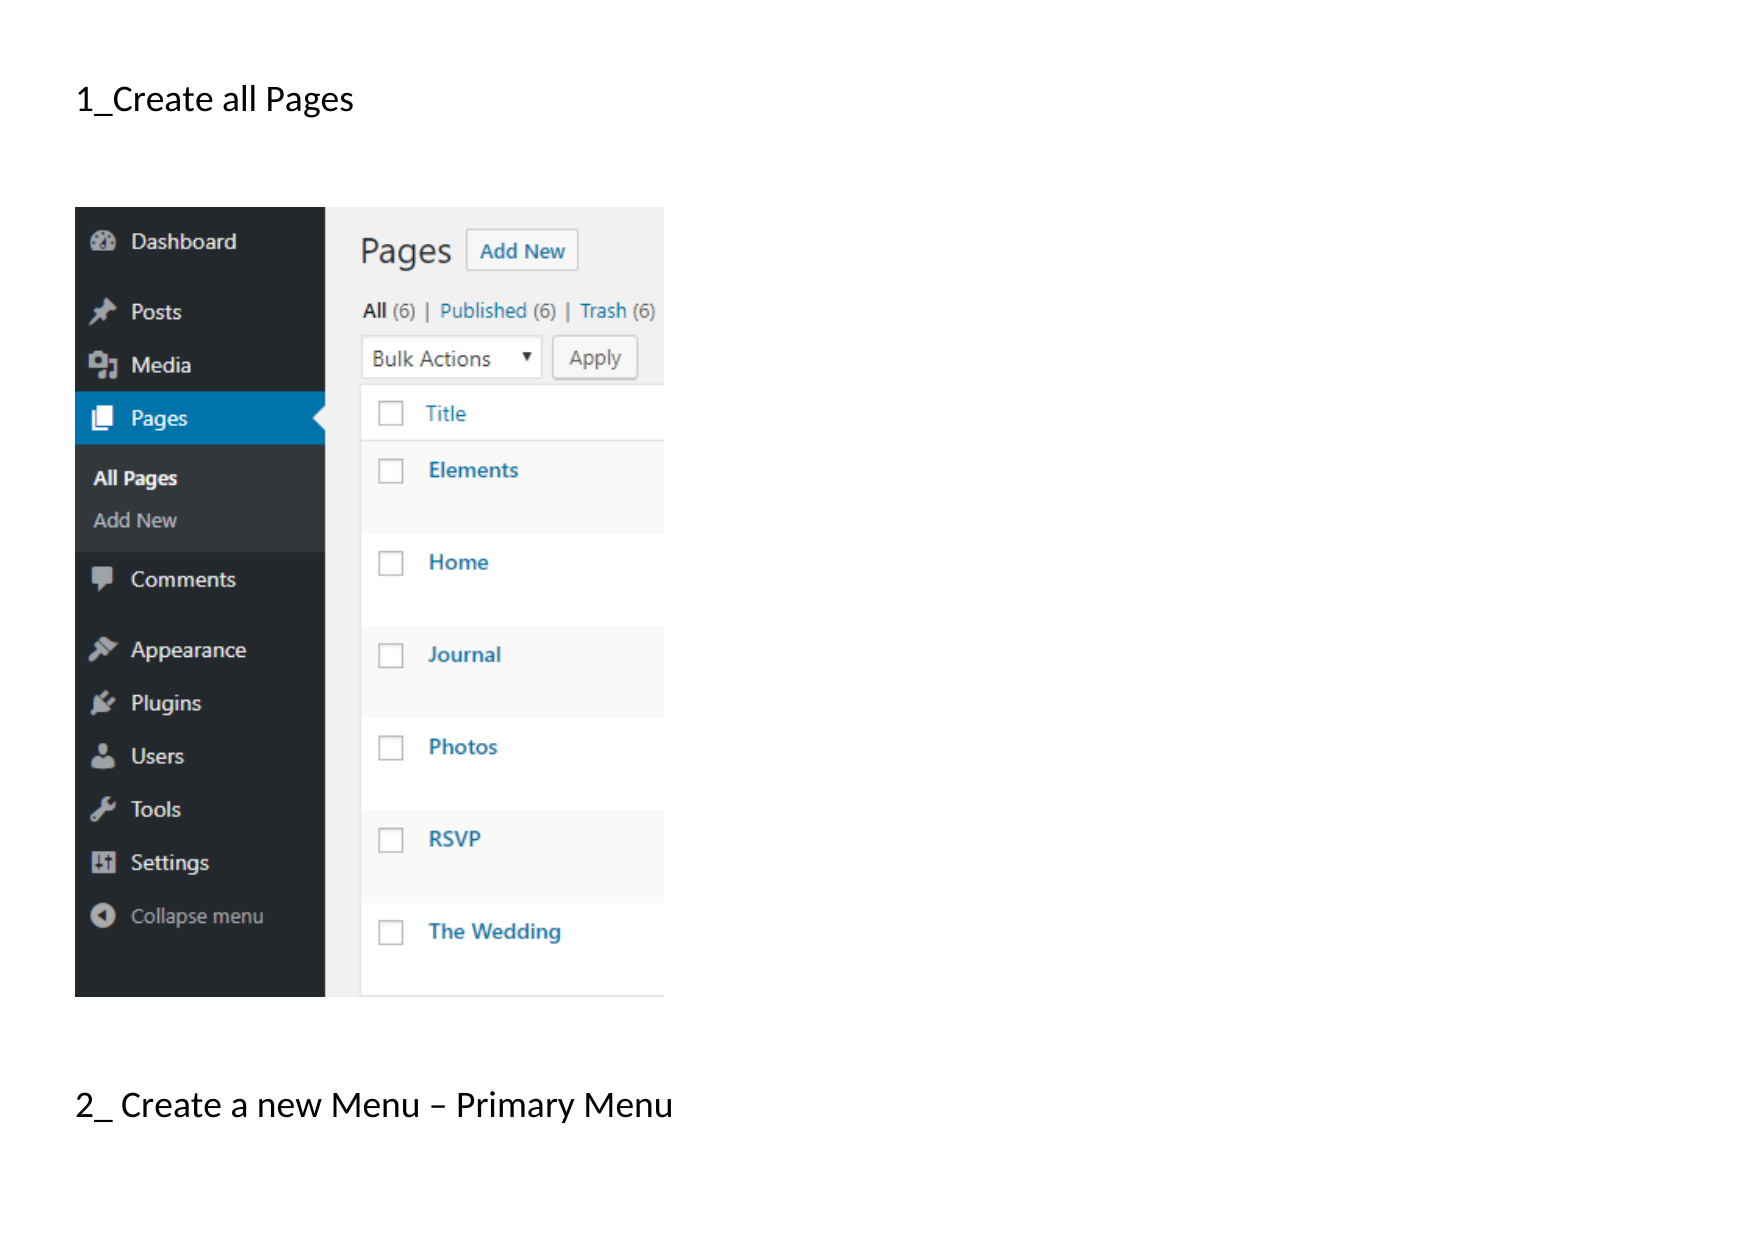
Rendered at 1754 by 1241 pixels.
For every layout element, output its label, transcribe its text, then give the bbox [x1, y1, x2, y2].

text 2_ Create a new Menu – Primary Menu [75, 1081, 1679, 1127]
text 1_Create all Pages [75, 75, 1679, 121]
